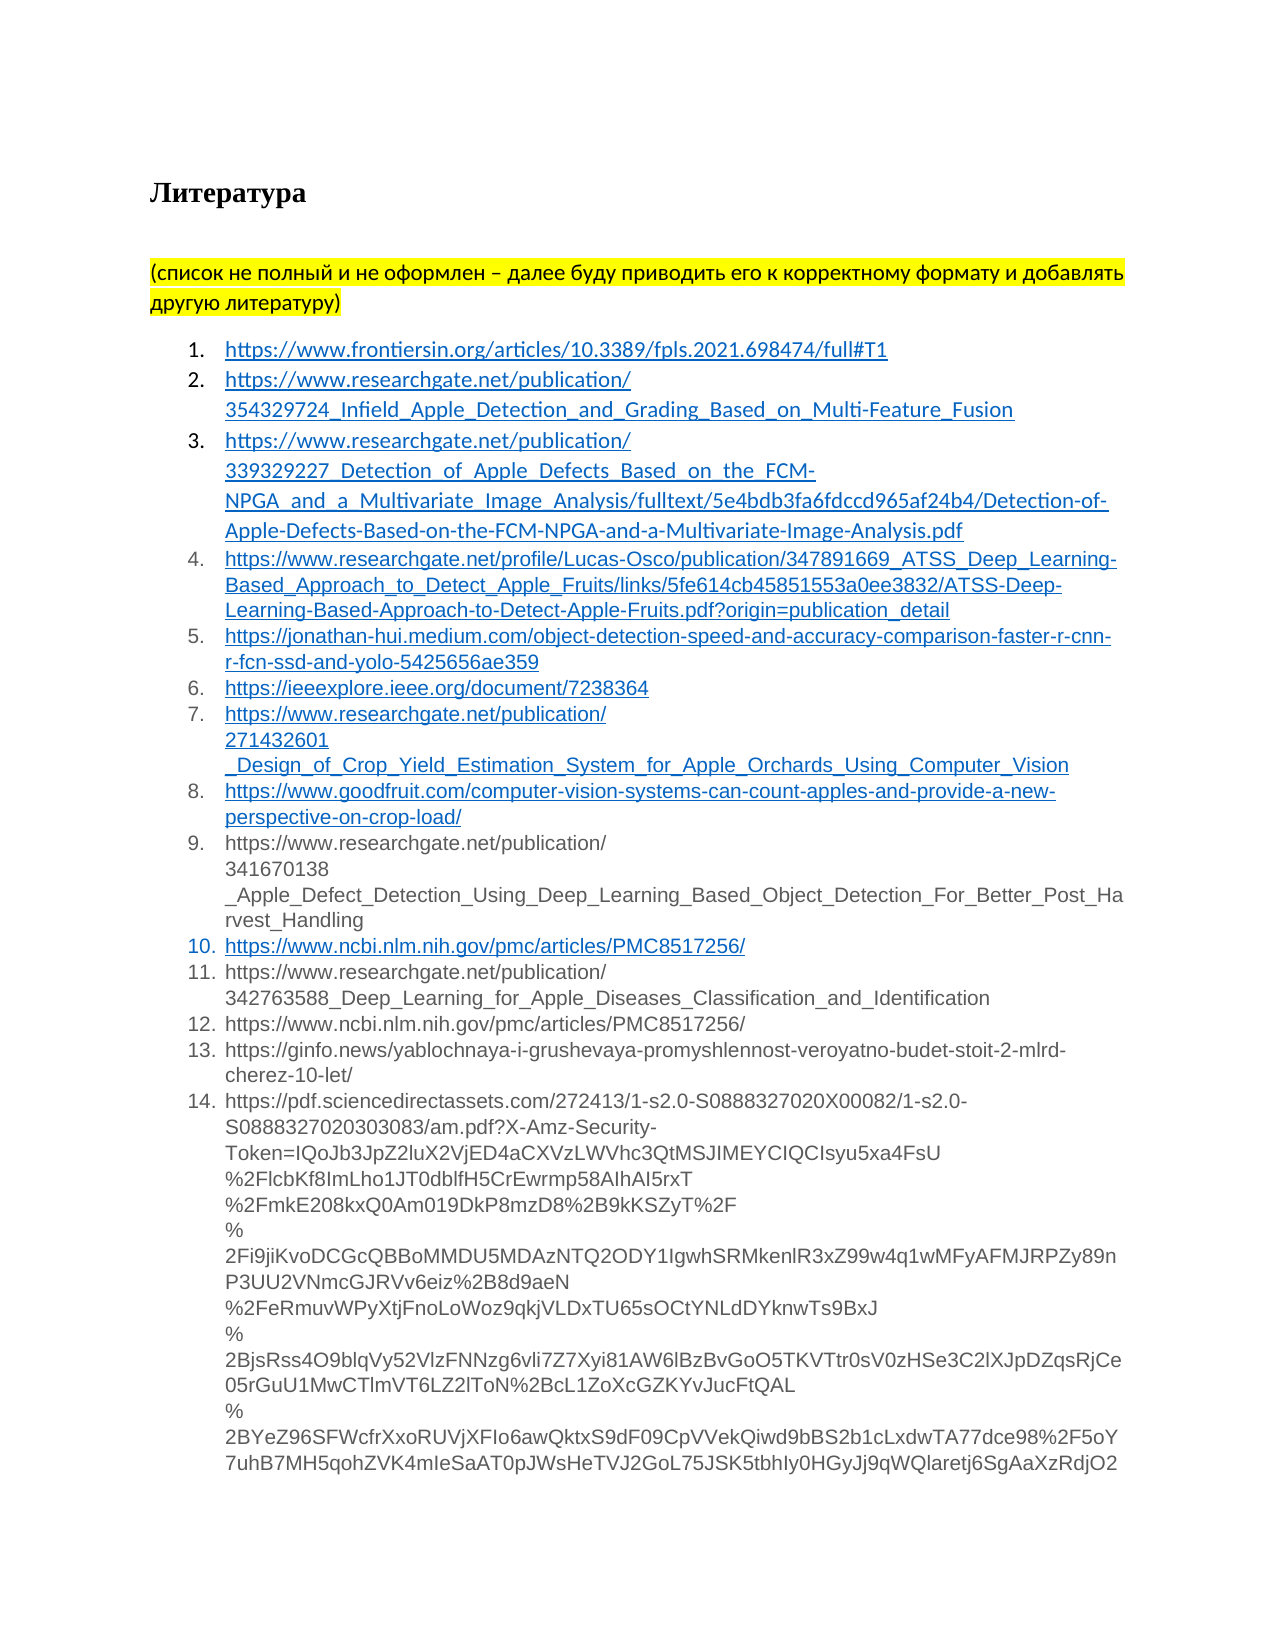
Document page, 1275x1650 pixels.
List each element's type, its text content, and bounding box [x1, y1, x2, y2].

list https://www.ncbi.nlm.nih.gov/pmc/articles/PMC8517256/ [187, 934, 1125, 958]
list https://ginfo.news/yablochnaya-i-grushevaya-promyshlennost-veroyatno-budet-stoit-2-mlrd-cherez-10-let/ [187, 1037, 1125, 1087]
text (список не полный и не оформлен – далее буду приводить его к корректному формату и добавлять другую литературу) [150, 286, 1125, 316]
list https://www.researchgate.net/publication/342763588_Deep_Learning_for_Apple_Diseases_Classification_and_Identification [187, 960, 1125, 1010]
list https://ieeexplore.ieee.org/document/7238364 [187, 676, 1125, 700]
list https://www.frontiersin.org/articles/10.3389/fpls.2021.698474/full#T1 [187, 335, 1125, 363]
list https://www.researchgate.net/publication/339329227_Detection_of_Apple_Defects_Based_on_the_FCM-NPGA_and_a_Multivariate_Image_Analysis/fulltext/5e4bdb3fa6fdccd965af24b4/Detection-of-Apple-Defects-Based-on-the-FCM-NPGA-and-a-Multivariate-Image-Analysis.pdf [187, 426, 1125, 544]
list https://www.researchgate.net/profile/Lucas-Osco/publication/347891669_ATSS_Deep_Learning-Based_Approach_to_Detect_Apple_Fruits/links/5fe614cb45851553a0ee3832/ATSS-Deep-Learning-Based-Approach-to-Detect-Apple-Fruits.pdf?origin=publication_detail [187, 547, 1125, 622]
list https://www.goodfruit.com/computer-vision-systems-can-count-apples-and-provide-a-new-perspective-on-crop-load/ [187, 779, 1125, 829]
list https://www.researchgate.net/publication/354329724_Infield_Apple_Detection_and_Grading_Based_on_Multi-Feature_Fusion [187, 365, 1125, 423]
list https://www.researchgate.net/publication/271432601_Design_of_Crop_Yield_Estimation_System_for_Apple_Orchards_Using_Computer_Vision [187, 702, 1125, 777]
subtitle Литература [150, 175, 1125, 208]
list https://jonathan-hui.medium.com/object-detection-speed-and-accuracy-comparison-faster-r-cnn-r-fcn-ssd-and-yolo-5425656ae359 [187, 624, 1125, 674]
list https://www.ncbi.nlm.nih.gov/pmc/articles/PMC8517256/ [187, 1012, 1125, 1036]
list https://www.researchgate.net/publication/341670138_Apple_Defect_Detection_Using_Deep_Learning_Based_Object_Detection_For_Better_Post_Harvest_Handling [187, 831, 1125, 932]
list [187, 1089, 1125, 1475]
